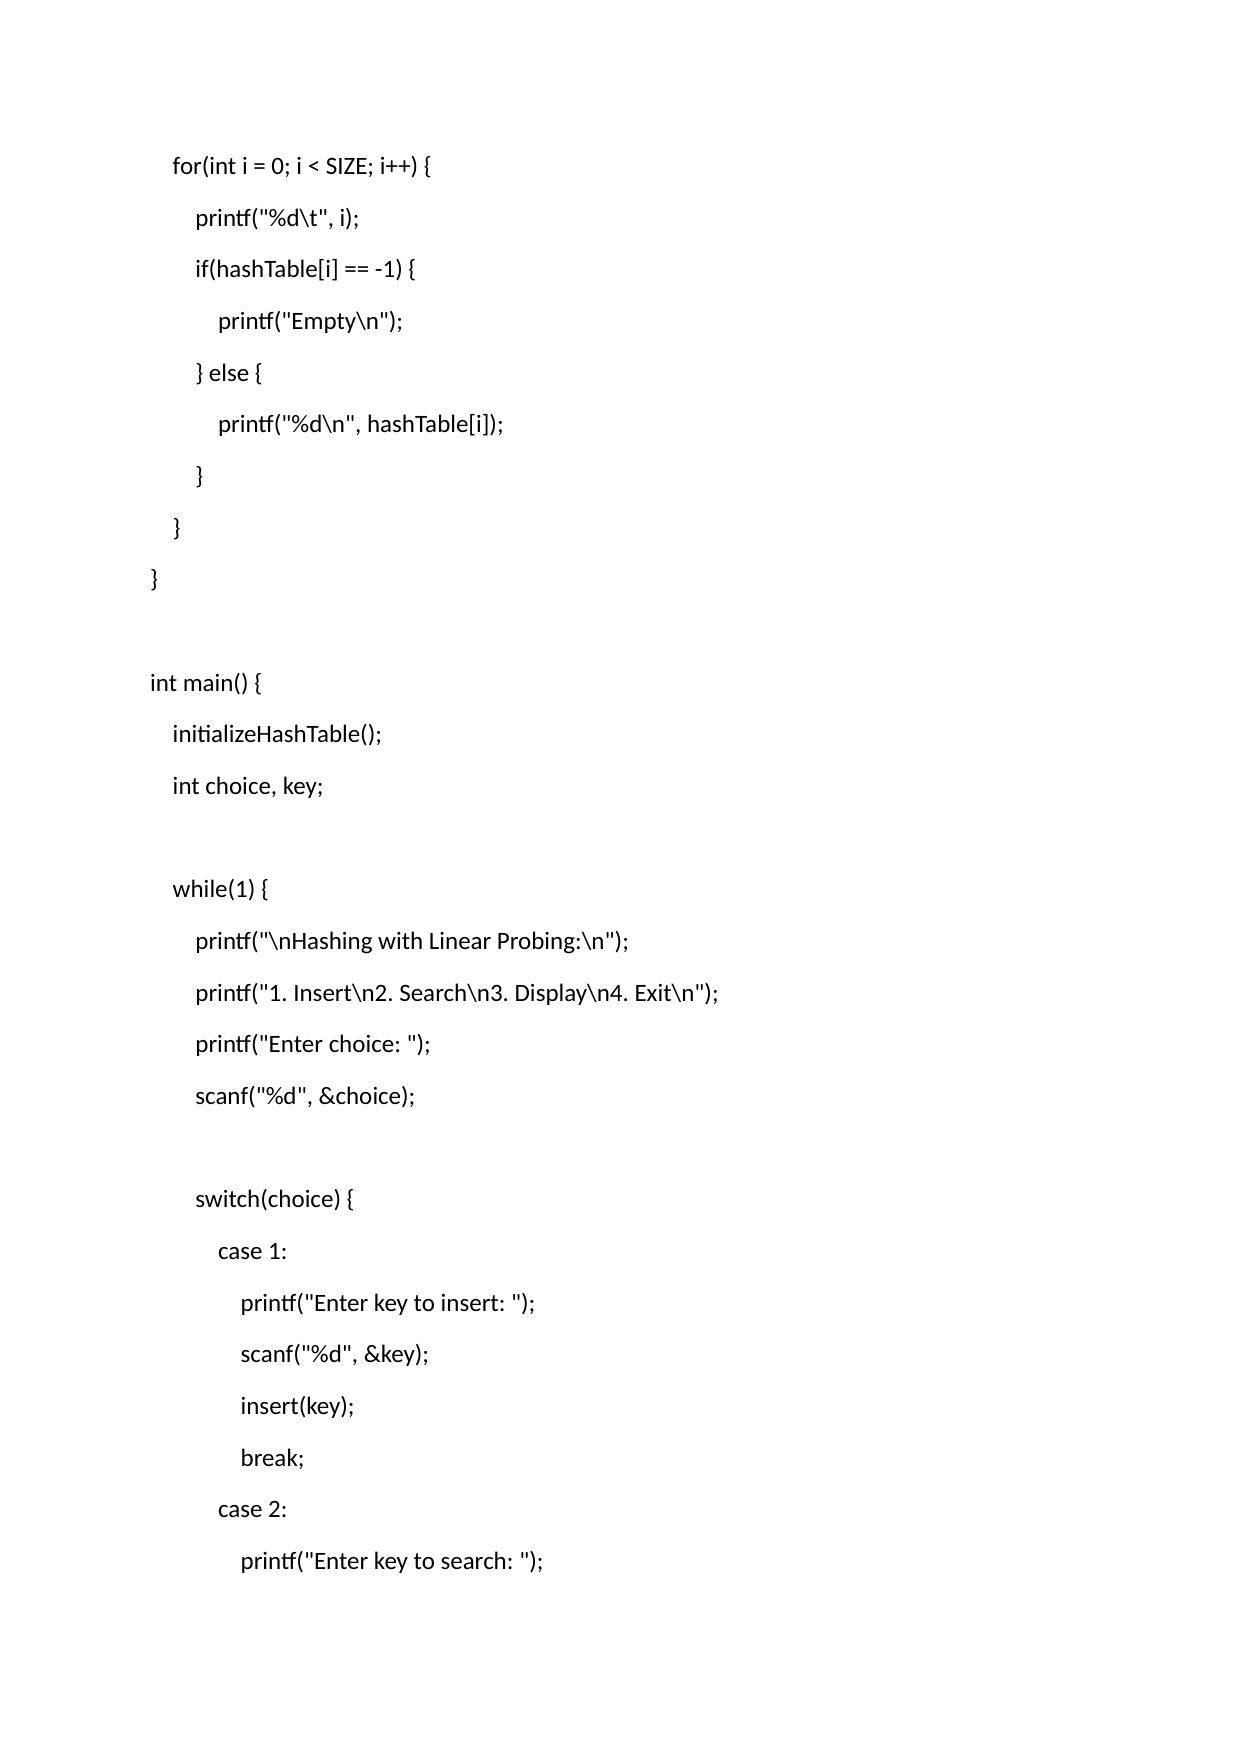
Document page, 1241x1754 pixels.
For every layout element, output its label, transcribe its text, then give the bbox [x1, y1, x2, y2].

text int choice, key; [150, 770, 1090, 801]
text scanf("%d", &choice); [150, 1080, 1090, 1111]
text insert(key); [150, 1390, 1090, 1421]
text for(int i = 0; i < SIZE; i++) { [150, 150, 1090, 181]
text } else { [150, 357, 1090, 387]
text case 1: [150, 1235, 1090, 1266]
text printf("Enter choice: "); [150, 1028, 1090, 1059]
text scanf("%d", &key); [150, 1338, 1090, 1369]
text switch(choice) { [150, 1183, 1090, 1214]
text } [150, 512, 1090, 542]
text printf("Enter key to search: "); [150, 1545, 1090, 1576]
text printf("1. Insert\n2. Search\n3. Display\n4. Exit\n"); [150, 977, 1090, 1007]
text while(1) { [150, 873, 1090, 904]
text initializeHashTable(); [150, 718, 1090, 749]
text } [150, 460, 1090, 491]
text if(hashTable[i] == -1) { [150, 253, 1090, 284]
text printf("Empty\n"); [150, 305, 1090, 336]
text int main() { [150, 667, 1090, 697]
text case 2: [150, 1493, 1090, 1524]
text printf("%d\n", hashTable[i]); [150, 408, 1090, 439]
text } [150, 563, 1090, 594]
text printf("Enter key to insert: "); [150, 1287, 1090, 1317]
text printf("\nHashing with Linear Probing:\n"); [150, 925, 1090, 956]
text break; [150, 1442, 1090, 1472]
text printf("%d\t", i); [150, 202, 1090, 232]
